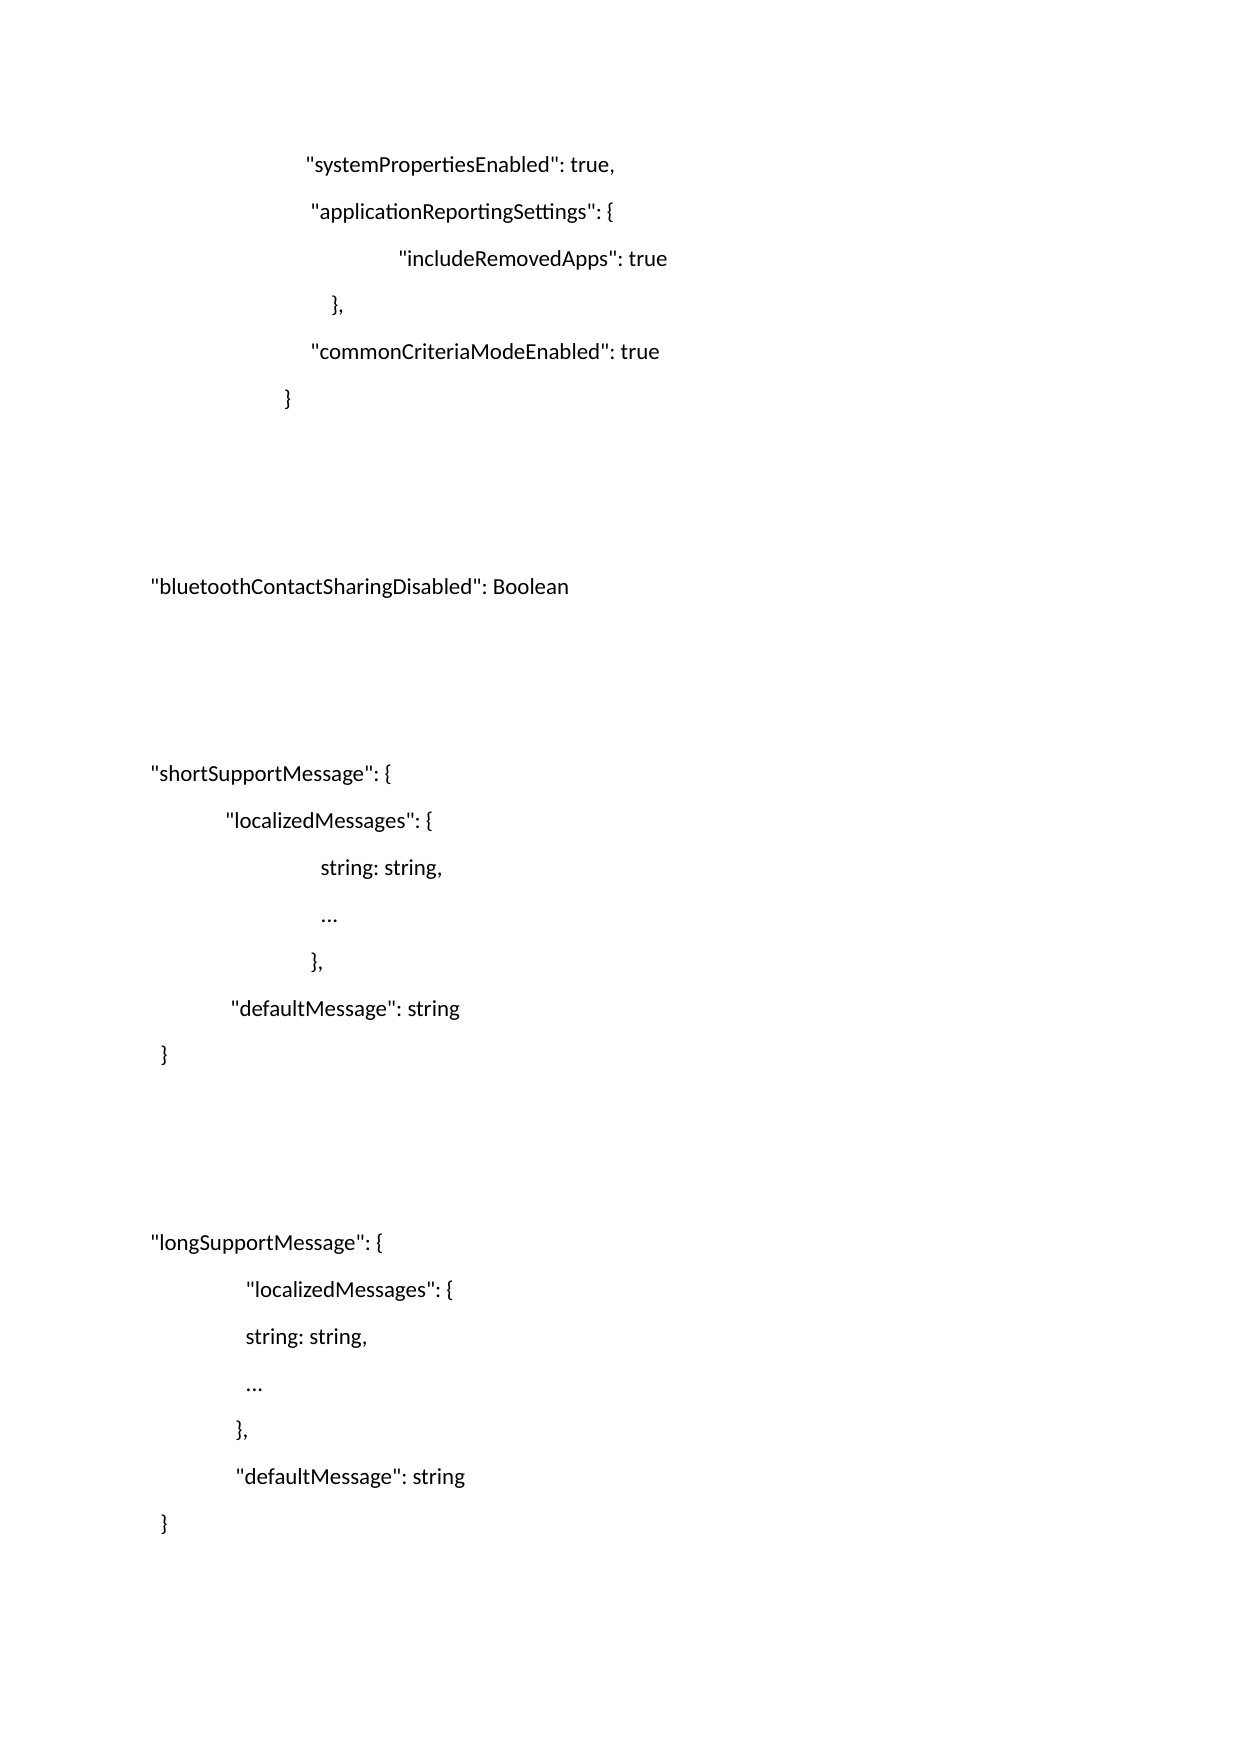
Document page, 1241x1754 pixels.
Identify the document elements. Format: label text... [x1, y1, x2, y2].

text "systemPropertiesEnabled": true, [150, 150, 1090, 178]
text }, [300, 291, 1090, 319]
text string: string, [225, 1322, 1090, 1350]
text }, [225, 1416, 1090, 1444]
text "shortSupportMessage": { [150, 759, 1090, 787]
text string: string, [300, 853, 1090, 881]
text ... [300, 900, 1090, 928]
text } [150, 1041, 1090, 1069]
text "defaultMessage": string [150, 994, 1090, 1022]
text } [150, 384, 1090, 412]
text } [150, 1509, 1090, 1537]
text "localizedMessages": { [150, 806, 1090, 834]
text }, [300, 947, 1090, 975]
text ... [225, 1369, 1090, 1397]
text "longSupportMessage": { [150, 1228, 1090, 1256]
text "includeRemovedApps": true [300, 244, 1090, 272]
text "commonCriteriaModeEnabled": true [300, 337, 1090, 366]
text "defaultMessage": string [150, 1462, 1090, 1491]
text "applicationReportingSettings": { [300, 197, 1090, 225]
text "localizedMessages": { [225, 1275, 1090, 1303]
text "bluetoothContactSharingDisabled": Boolean [150, 572, 1090, 600]
